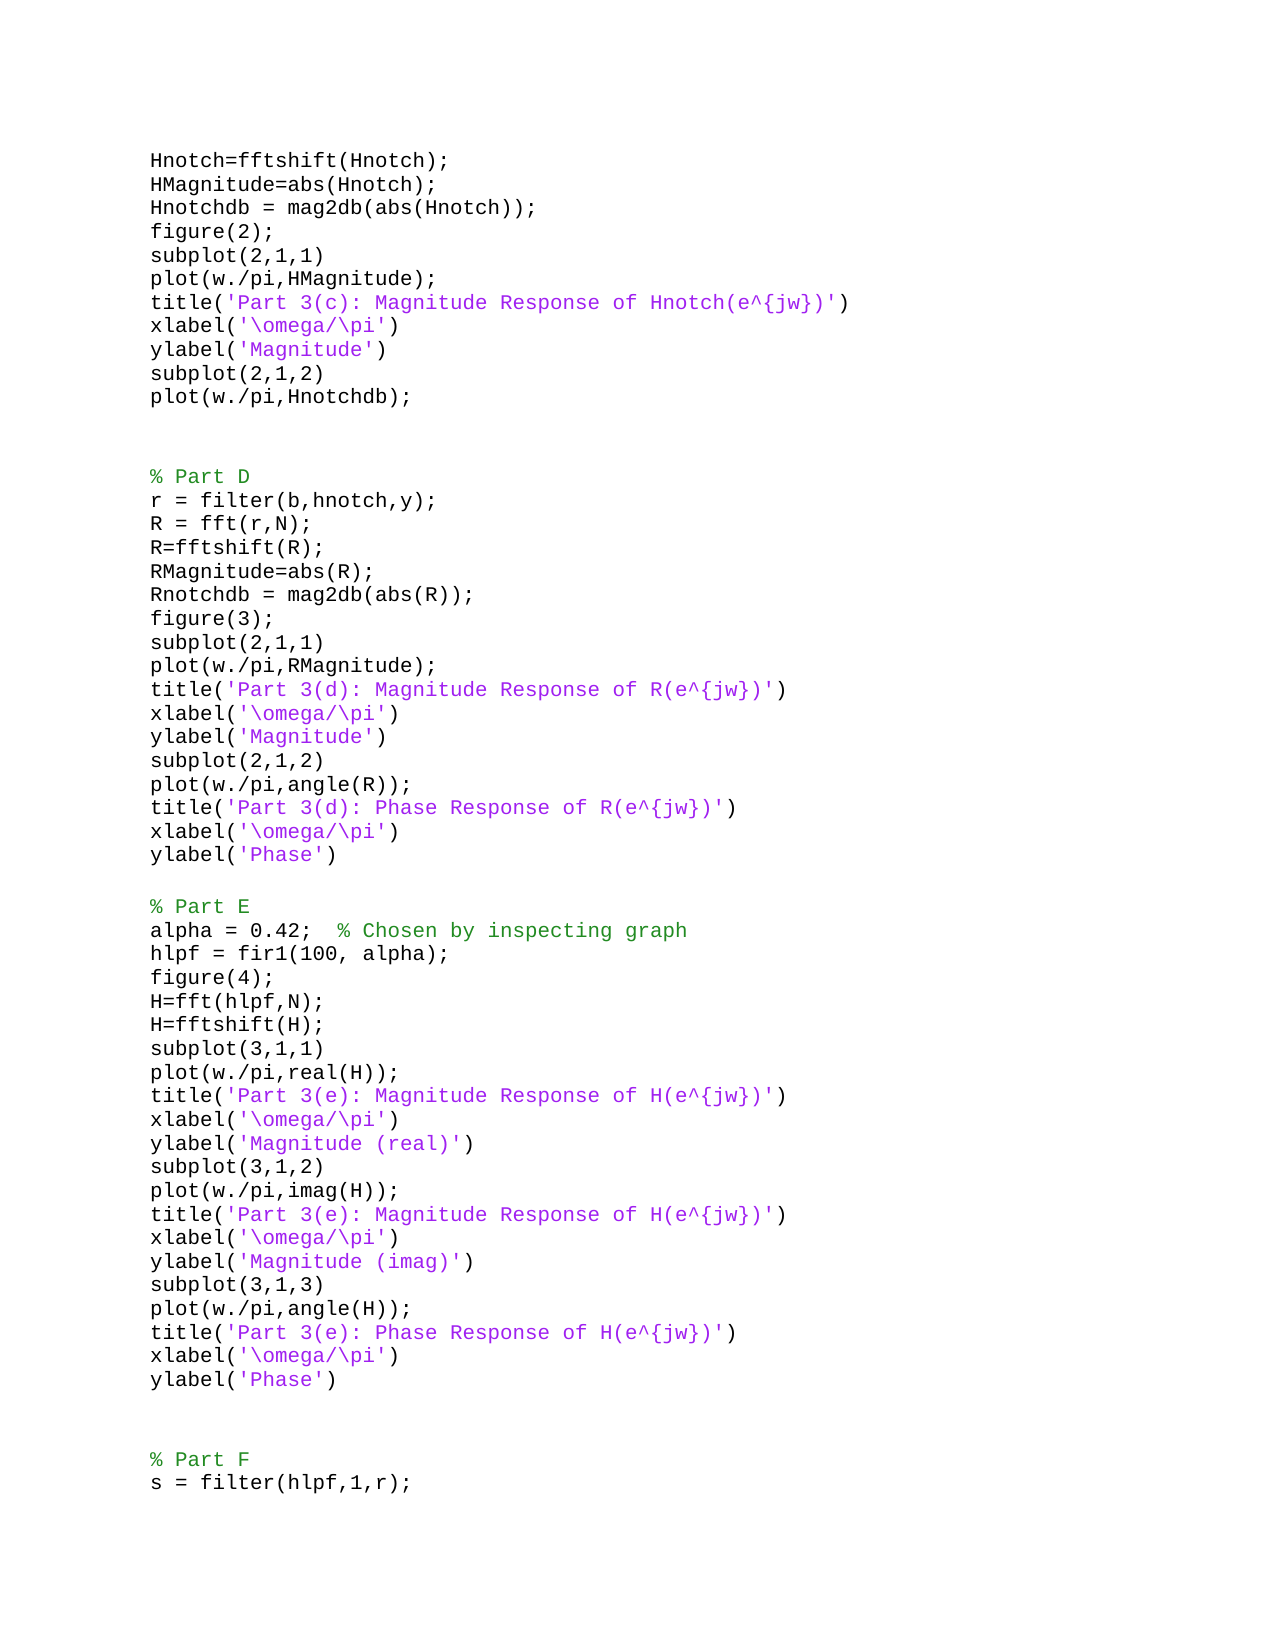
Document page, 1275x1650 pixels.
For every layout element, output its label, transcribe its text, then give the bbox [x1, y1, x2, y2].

text % Part D [150, 466, 1125, 490]
text subplot(2,1,2) [150, 363, 1125, 386]
text figure(2); [150, 221, 1125, 244]
text xlabel('\omega/\pi') [150, 703, 1125, 726]
text ylabel('Phase') [150, 844, 1125, 868]
text title('Part 3(e): Magnitude Response of H(e^{jw})') [150, 1203, 1125, 1227]
text xlabel('\omega/\pi') [150, 1109, 1125, 1133]
text R = fft(r,N); [150, 513, 1125, 537]
text title('Part 3(d): Magnitude Response of R(e^{jw})') [150, 679, 1125, 703]
text hlpf = fir1(100, alpha); [150, 943, 1125, 967]
text R=fftshift(R); [150, 537, 1125, 561]
text plot(w./pi,imag(H)); [150, 1180, 1125, 1203]
text ylabel('Magnitude') [150, 726, 1125, 750]
text subplot(2,1,1) [150, 632, 1125, 655]
text ylabel('Magnitude') [150, 339, 1125, 363]
text Rnotchdb = mag2db(abs(R)); [150, 584, 1125, 608]
text subplot(2,1,1) [150, 244, 1125, 268]
text xlabel('\omega/\pi') [150, 316, 1125, 339]
text H=fft(hlpf,N); [150, 991, 1125, 1014]
text r = filter(b,hnotch,y); [150, 490, 1125, 513]
text subplot(2,1,2) [150, 750, 1125, 773]
text xlabel('\omega/\pi') [150, 1345, 1125, 1369]
text % Part E [150, 896, 1125, 920]
text ylabel('Magnitude (imag)') [150, 1251, 1125, 1274]
text subplot(3,1,1) [150, 1038, 1125, 1062]
text H=fftshift(H); [150, 1014, 1125, 1038]
text subplot(3,1,3) [150, 1274, 1125, 1298]
text Hnotch=fftshift(Hnotch); [150, 150, 1125, 174]
text xlabel('\omega/\pi') [150, 821, 1125, 844]
text title('Part 3(e): Phase Response of H(e^{jw})') [150, 1322, 1125, 1345]
text plot(w./pi,real(H)); [150, 1062, 1125, 1085]
text plot(w./pi,Hnotchdb); [150, 386, 1125, 410]
text subplot(3,1,2) [150, 1156, 1125, 1180]
text title('Part 3(d): Phase Response of R(e^{jw})') [150, 797, 1125, 821]
text plot(w./pi,angle(R)); [150, 773, 1125, 797]
text ylabel('Phase') [150, 1369, 1125, 1393]
text title('Part 3(e): Magnitude Response of H(e^{jw})') [150, 1085, 1125, 1109]
text plot(w./pi,HMagnitude); [150, 268, 1125, 292]
text alpha = 0.42; % Chosen by inspecting graph [150, 920, 1125, 943]
text s = filter(hlpf,1,r); [150, 1472, 1125, 1496]
text xlabel('\omega/\pi') [150, 1227, 1125, 1251]
text RMagnitude=abs(R); [150, 561, 1125, 584]
text plot(w./pi,angle(H)); [150, 1298, 1125, 1322]
text figure(4); [150, 967, 1125, 991]
text Hnotchdb = mag2db(abs(Hnotch)); [150, 197, 1125, 221]
text HMagnitude=abs(Hnotch); [150, 174, 1125, 197]
text figure(3); [150, 608, 1125, 632]
text plot(w./pi,RMagnitude); [150, 655, 1125, 679]
text % Part F [150, 1449, 1125, 1472]
text ylabel('Magnitude (real)') [150, 1133, 1125, 1156]
text title('Part 3(c): Magnitude Response of Hnotch(e^{jw})') [150, 292, 1125, 316]
